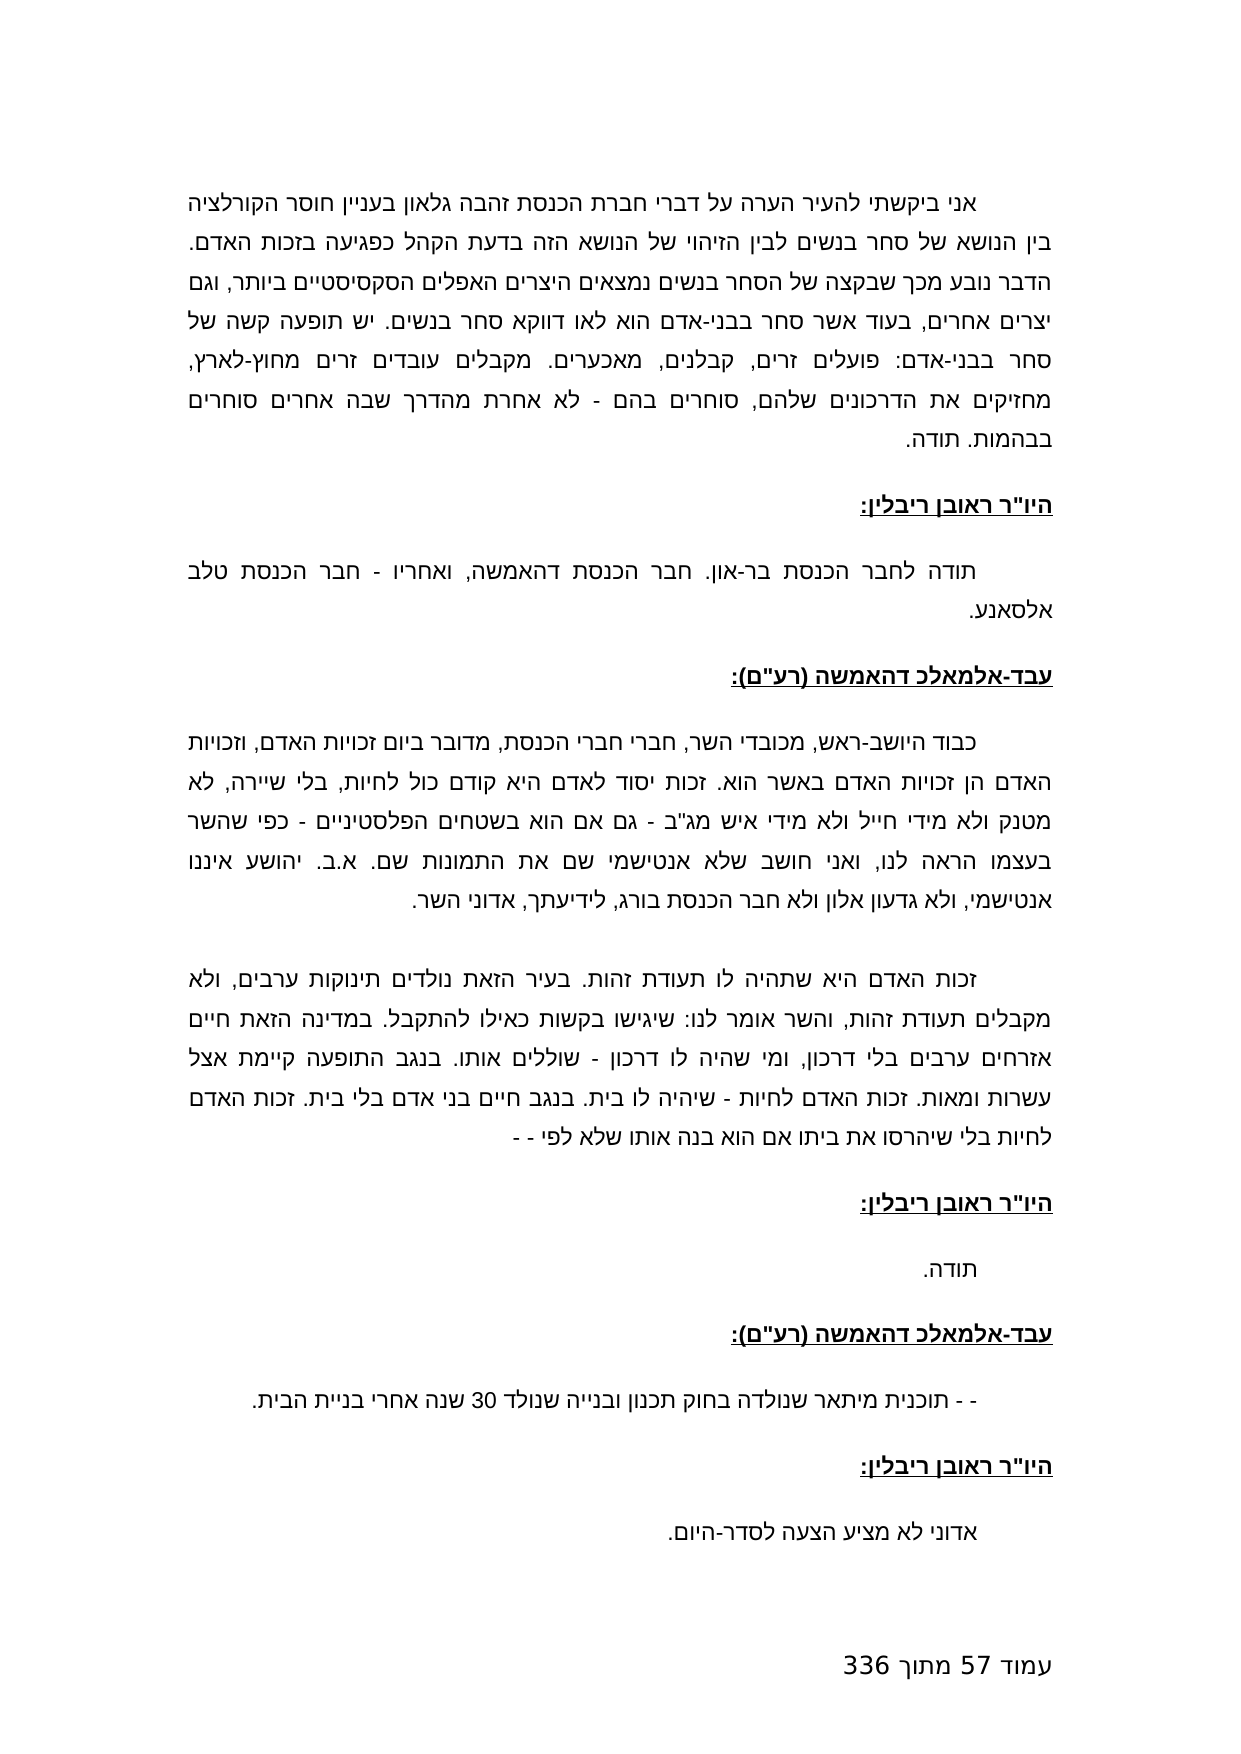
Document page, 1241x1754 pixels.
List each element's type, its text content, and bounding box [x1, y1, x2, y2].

text כבוד היושב-ראש, מכובדי השר, חברי חברי הכנסת, מדובר ביום זכויות האדם, וזכויות האדם הן זכויות האדם באשר הוא. זכות יסוד לאדם היא קודם כול לחיות, בלי שיירה, לא מטנק ולא מידי חייל ולא מידי איש מג"ב - גם אם הוא בשטחים הפלסטיניים - כפי שהשר בעצמו הראה לנו, ואני חושב שלא אנטישמי שם את התמונות שם. א.ב. יהושע איננו אנטישמי, ולא גדעון אלון ולא חבר הכנסת בורג, לידיעתך, אדוני השר. [187, 729, 1053, 913]
text עבד-אלמאלכ דהאמשה (רע"ם): [187, 637, 1053, 690]
text אדוני לא מציע הצעה לסדר-היום. [187, 1519, 1053, 1545]
text אני ביקשתי להעיר הערה על דברי חברת הכנסת זהבה גלאון בעניין חוסר הקורלציה בין הנושא של סחר בנשים לבין הזיהוי של הנושא הזה בדעת הקהל כפגיעה בזכות האדם. הדבר נובע מכך שבקצה של הסחר בנשים נמצאים היצרים האפלים הסקסיסטיים ביותר, וגם יצרים אחרים, בעוד אשר סחר בבני-אדם הוא לאו דווקא סחר בנשים. יש תופעה קשה של סחר בבני-אדם: פועלים זרים, קבלנים, מאכערים. מקבלים עובדים זרים מחוץ-לארץ, מחזיקים את הדרכונים שלהם, סוחרים בהם - לא אחרת מהדרך שבה אחרים סוחרים בבהמות. תודה. [187, 189, 1053, 453]
text היו"ר ראובן ריבלין: [187, 1453, 1053, 1479]
text עבד-אלמאלכ דהאמשה (רע"ם): [187, 1295, 1053, 1348]
text זכות האדם היא שתהיה לו תעודת זהות. בעיר הזאת נולדים תינוקות ערבים, ולא מקבלים תעודת זהות, והשר אומר לנו: שיגישו בקשות כאילו להתקבל. במדינה הזאת חיים אזרחים ערבים בלי דרכון, ומי שהיה לו דרכון - שוללים אותו. בנגב התופעה קיימת אצל עשרות ומאות. זכות האדם לחיות - שיהיה לו בית. בנגב חיים בני אדם בלי בית. זכות האדם לחיות בלי שיהרסו את ביתו אם הוא בנה אותו שלא לפי - - [187, 966, 1053, 1150]
text תודה. [187, 1256, 1053, 1282]
text היו"ר ראובן ריבלין: [187, 466, 1053, 518]
text - - תוכנית מיתאר שנולדה בחוק תכנון ובנייה שנולד 30 שנה אחרי בניית הבית. [187, 1387, 1053, 1414]
text תודה לחבר הכנסת בר-און. חבר הכנסת דהאמשה, ואחריו - חבר הכנסת טלב אלסאנע. [187, 558, 1053, 624]
text היו"ר ראובן ריבלין: [187, 1163, 1053, 1216]
